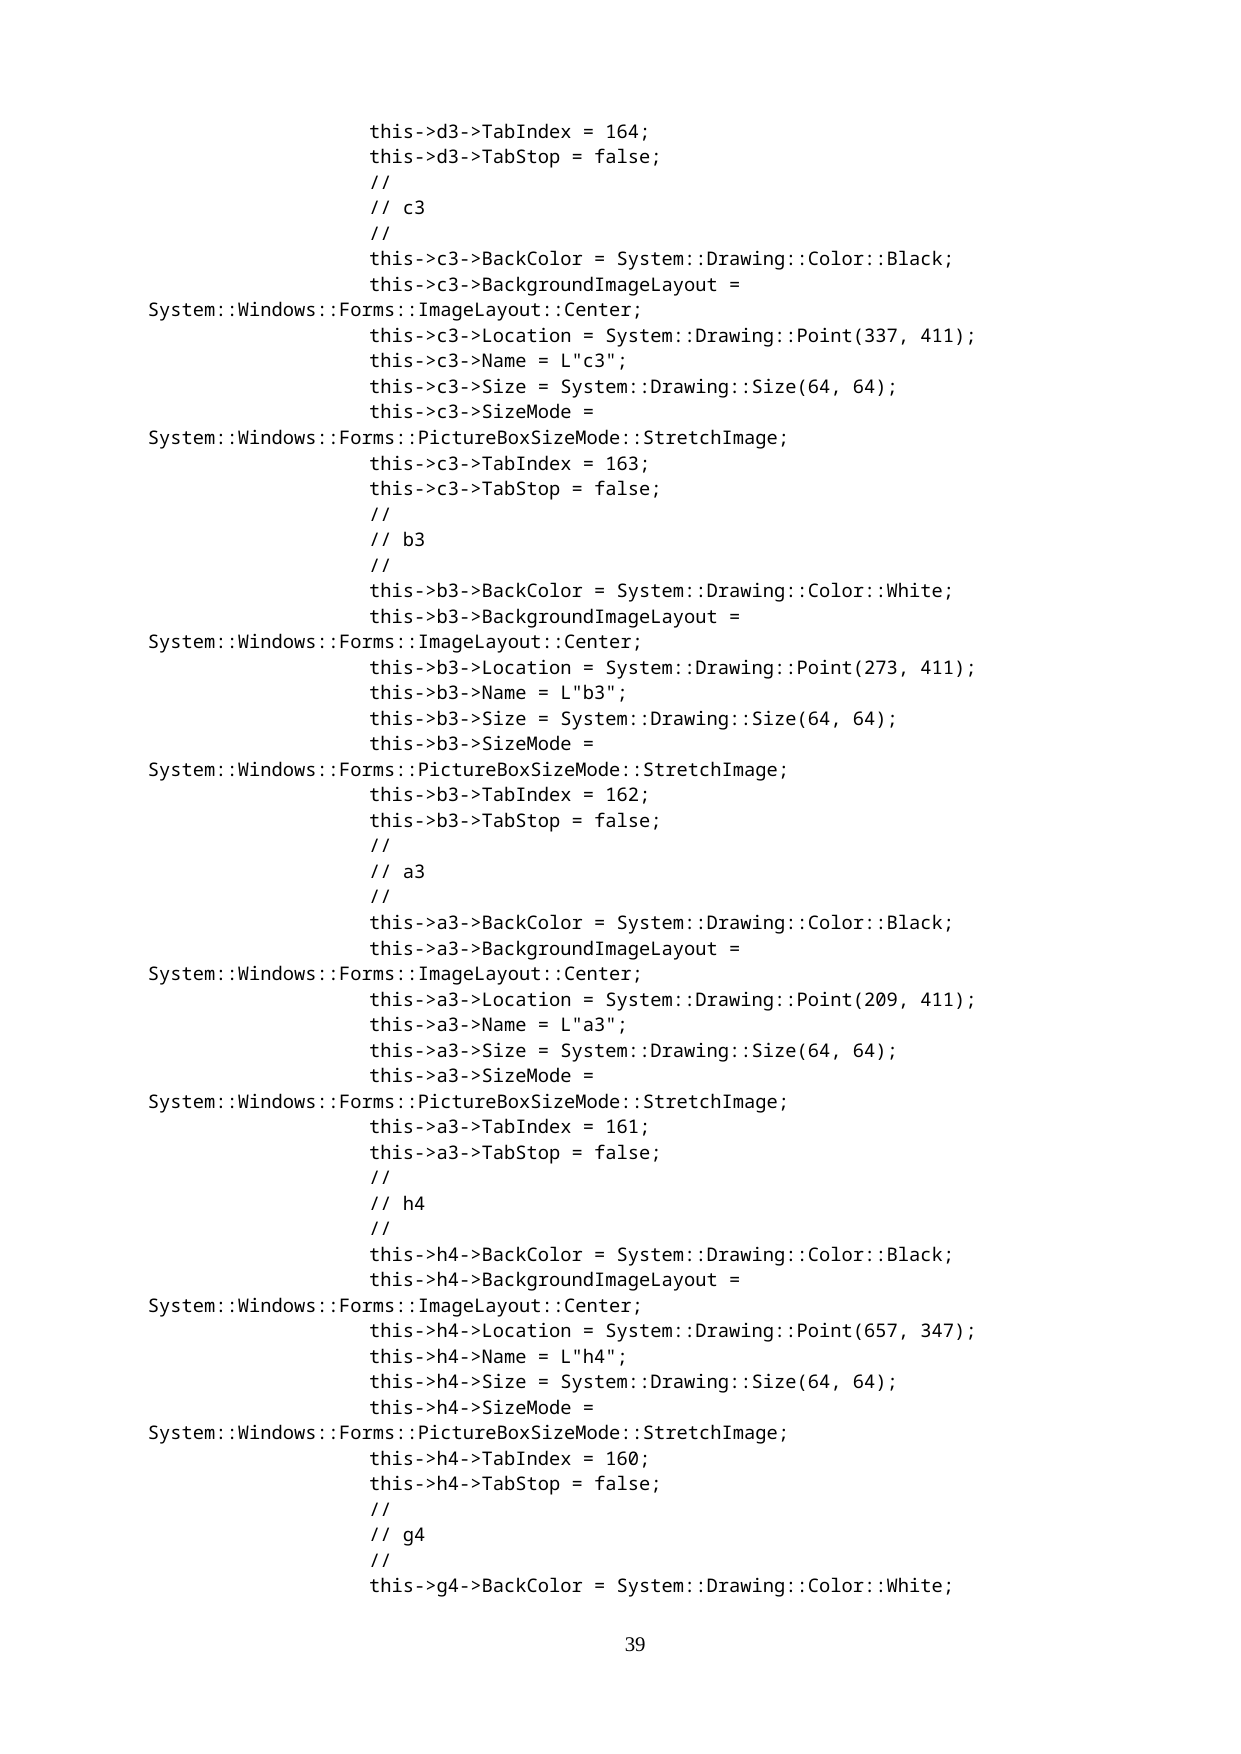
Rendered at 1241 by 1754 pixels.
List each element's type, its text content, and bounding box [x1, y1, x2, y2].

text // [148, 552, 1122, 577]
text this->b3->TabIndex = 162; [148, 782, 1122, 807]
text this->a3->BackgroundImageLayout = System::Windows::Forms::ImageLayout::Center; [148, 935, 1122, 986]
text this->b3->BackgroundImageLayout = System::Windows::Forms::ImageLayout::Center; [148, 603, 1122, 654]
text this->a3->TabStop = false; [148, 1139, 1122, 1164]
text // h4 [148, 1190, 1122, 1216]
text this->a3->Location = System::Drawing::Point(209, 411); [148, 986, 1122, 1011]
text // [148, 1164, 1122, 1190]
text // [148, 220, 1122, 246]
text this->c3->TabIndex = 163; [148, 450, 1122, 475]
text // a3 [148, 858, 1122, 884]
text this->h4->Size = System::Drawing::Size(64, 64); [148, 1369, 1122, 1394]
text this->c3->BackColor = System::Drawing::Color::Black; [148, 246, 1122, 271]
text // [148, 1216, 1122, 1241]
text // g4 [148, 1522, 1122, 1547]
text this->a3->Name = L"a3"; [148, 1011, 1122, 1037]
text this->g4->BackColor = System::Drawing::Color::White; [148, 1573, 1122, 1598]
text this->h4->BackColor = System::Drawing::Color::Black; [148, 1241, 1122, 1267]
text this->c3->SizeMode = System::Windows::Forms::PictureBoxSizeMode::StretchImage; [148, 399, 1122, 450]
text this->h4->SizeMode = System::Windows::Forms::PictureBoxSizeMode::StretchImage; [148, 1394, 1122, 1445]
text this->b3->Name = L"b3"; [148, 679, 1122, 705]
text this->d3->TabStop = false; [148, 144, 1122, 169]
text this->h4->TabIndex = 160; [148, 1445, 1122, 1471]
text this->b3->BackColor = System::Drawing::Color::White; [148, 577, 1122, 603]
text this->h4->Name = L"h4"; [148, 1343, 1122, 1369]
text // c3 [148, 195, 1122, 220]
text this->a3->TabIndex = 161; [148, 1113, 1122, 1139]
text this->h4->TabStop = false; [148, 1471, 1122, 1496]
text this->c3->Name = L"c3"; [148, 348, 1122, 373]
text // [148, 884, 1122, 909]
text this->b3->SizeMode = System::Windows::Forms::PictureBoxSizeMode::StretchImage; [148, 731, 1122, 782]
text // b3 [148, 526, 1122, 552]
text this->b3->Size = System::Drawing::Size(64, 64); [148, 705, 1122, 731]
text this->h4->Location = System::Drawing::Point(657, 347); [148, 1318, 1122, 1343]
text // [148, 169, 1122, 195]
text this->a3->Size = System::Drawing::Size(64, 64); [148, 1037, 1122, 1062]
text this->b3->Location = System::Drawing::Point(273, 411); [148, 654, 1122, 679]
text this->h4->BackgroundImageLayout = System::Windows::Forms::ImageLayout::Center; [148, 1267, 1122, 1318]
text this->a3->SizeMode = System::Windows::Forms::PictureBoxSizeMode::StretchImage; [148, 1062, 1122, 1113]
text this->c3->BackgroundImageLayout = System::Windows::Forms::ImageLayout::Center; [148, 271, 1122, 322]
text this->c3->Size = System::Drawing::Size(64, 64); [148, 373, 1122, 399]
text // [148, 501, 1122, 526]
text this->b3->TabStop = false; [148, 807, 1122, 833]
text // [148, 1547, 1122, 1573]
text // [148, 833, 1122, 858]
text this->a3->BackColor = System::Drawing::Color::Black; [148, 909, 1122, 935]
text this->c3->TabStop = false; [148, 475, 1122, 501]
text this->c3->Location = System::Drawing::Point(337, 411); [148, 322, 1122, 348]
text // [148, 1496, 1122, 1522]
text this->d3->TabIndex = 164; [148, 118, 1122, 144]
